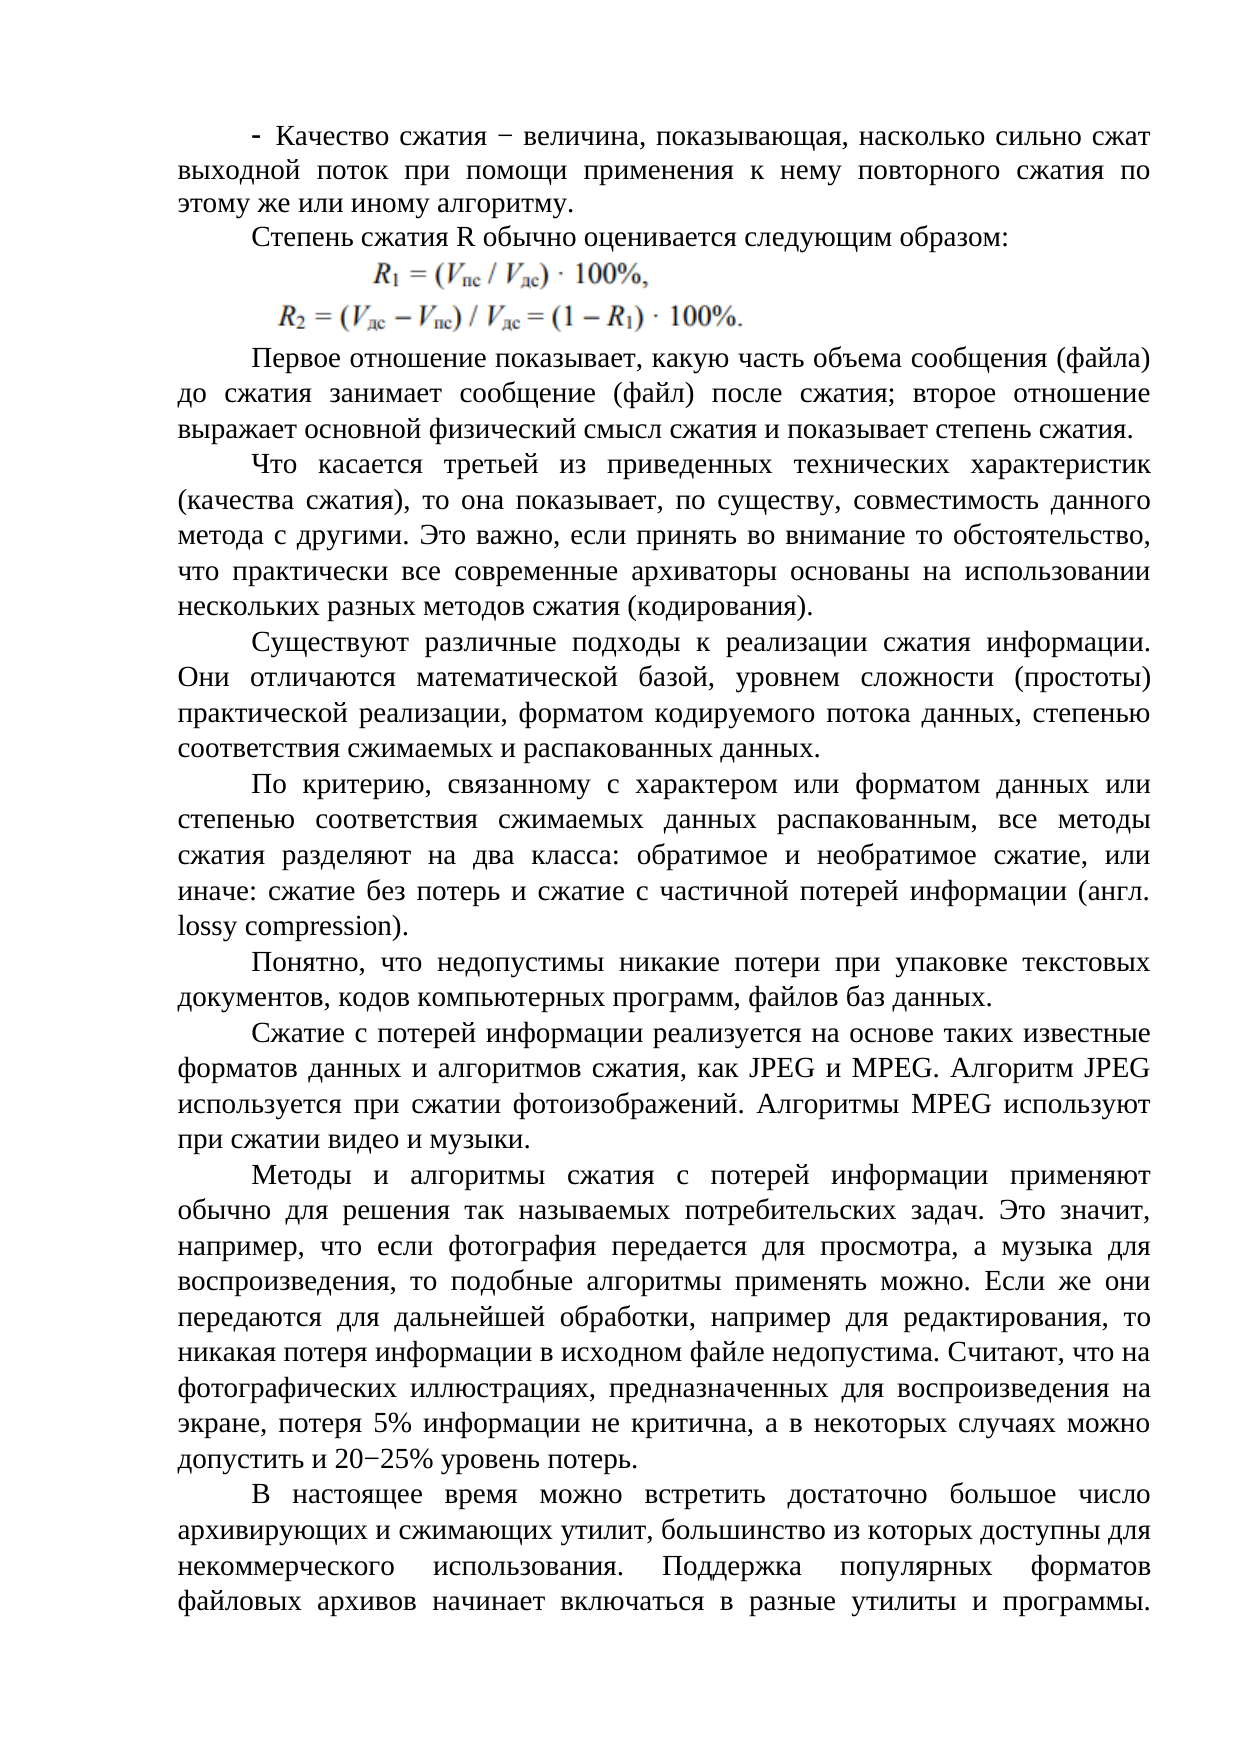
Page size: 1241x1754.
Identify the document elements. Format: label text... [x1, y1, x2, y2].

text По критерию, связанному с характером или форматом данных или степенью соответствия сжимаемых данных распакованным, все методы сжатия разделяют на два класса: обратимое и необратимое сжатие, или иначе: сжатие без потерь и сжатие с частичной потерей информации (англ. lossy compression). [177, 766, 1152, 942]
text Методы и алгоритмы сжатия с потерей информации применяют обычно для решения так называемых потребительских задач. Это значит, например, что если фотография передается для просмотра, а музыка для воспроизведения, то подобные алгоритмы применять можно. Если же они передаются для дальнейшей обработки, например для редактирования, то никакая потеря информации в исходном файле недопустима. Считают, что на фотографических иллюстрациях, предназначенных для воспроизведения на экране, потеря 5% информации не критична, а в некоторых случаях можно допустить и 20−25% уровень потерь. [177, 1157, 1152, 1474]
picture [251, 252, 769, 340]
text Существуют различные подходы к реализации сжатия информации. Они отличаются математической базой, уровнем сложности (простоты) практической реализации, форматом кодируемого потока данных, степенью соответствия сжимаемых и распакованных данных. [177, 624, 1152, 764]
list Качество сжатия − величина, показывающая, насколько сильно сжат выходной поток при помощи применения к нему повторного сжатия по этому же или иному алгоритму. [177, 118, 1152, 219]
text Сжатие с потерей информации реализуется на основе таких известные форматов данных и алгоритмов сжатия, как JPEG и MPEG. Алгоритм JPEG используется при сжатии фотоизображений. Алгоритмы MPEG используют при сжатии видео и музыки. [177, 1015, 1152, 1155]
text Степень сжатия R обычно оценивается следующим образом: [251, 219, 1152, 252]
text Понятно, что недопустимы никакие потери при упаковке текстовых документов, кодов компьютерных программ, файлов баз данных. [177, 944, 1152, 1013]
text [177, 1477, 1152, 1617]
text Первое отношение показывает, какую часть объема сообщения (файла) до сжатия занимает сообщение (файл) после сжатия; второе отношение выражает основной физический смысл сжатия и показывает степень сжатия. [177, 340, 1152, 444]
text Что касается третьей из приведенных технических характеристик (качества сжатия), то она показывает, по существу, совместимость данного метода с другими. Это важно, если принять во внимание то обстоятельство, что практически все современные архиваторы основаны на использовании нескольких разных методов сжатия (кодирования). [177, 446, 1152, 622]
